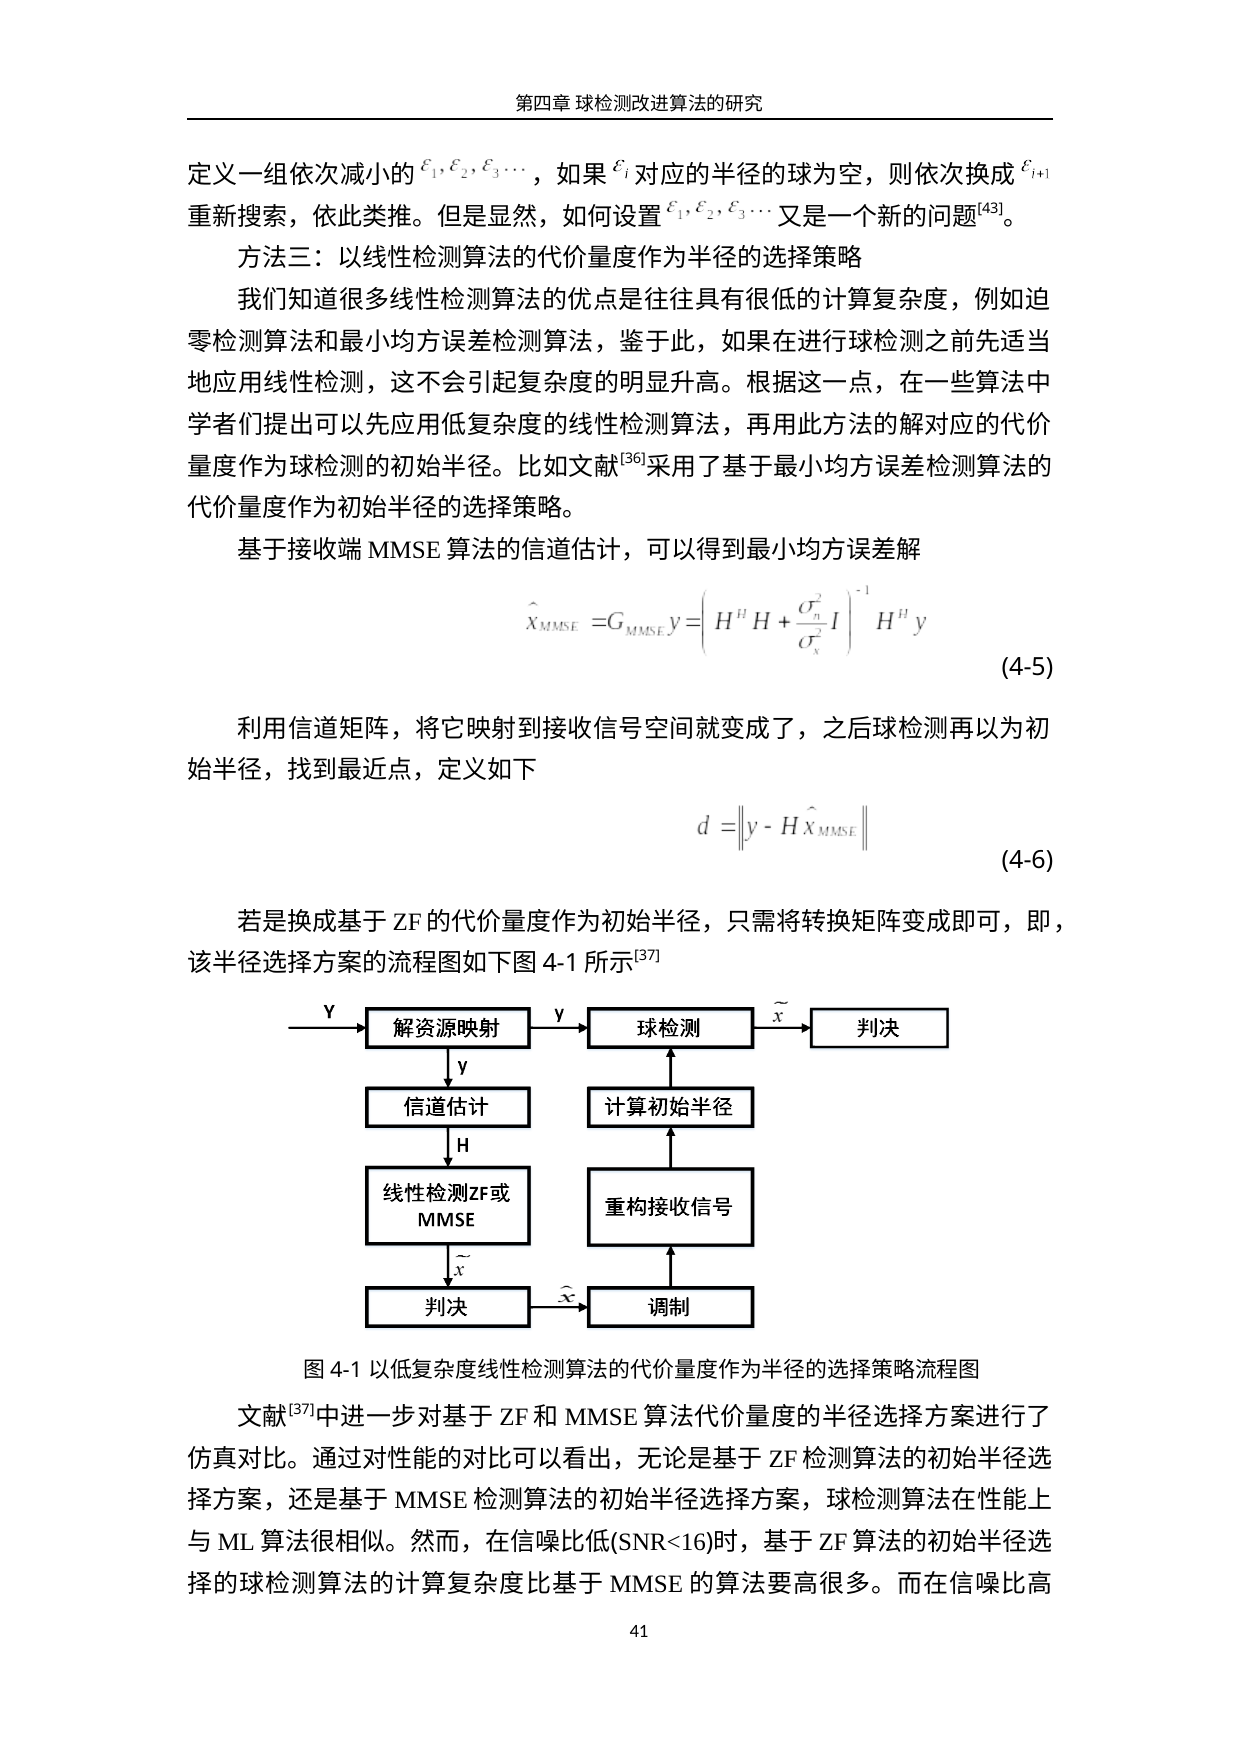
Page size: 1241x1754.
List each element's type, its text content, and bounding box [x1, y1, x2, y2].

picture [287, 992, 953, 1333]
text 我们知道很多线性检测算法的优点是往往具有很低的计算复杂度，例如迫零检测算法和最小均方误差检测算法，鉴于此，如果在进行球检测之前先适当地应用线性检测，这不会引起复杂度的明显升高。根据这一点，在一些算法中，学者们提出可以先应用低复杂度的线性检测算法，再用此方法的解对应的代价量度作为球检测的初始半径。比如文献[36]采用了基于最小均方误差检测算法的代价量度作为初始半径的选择策略。 [187, 275, 1053, 525]
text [187, 150, 1053, 233]
text 方法三：以线性检测算法的代价量度作为半径的选择策略 [187, 233, 1053, 275]
text 若是换成基于ZF的代价量度作为初始半径，只需将转换矩阵变成即可，即，该半径选择方案的流程图如下图4-1所示[37] [187, 897, 1053, 980]
text 利用信道矩阵，将它映射到接收信号空间就变成了，之后球检测再以为初始半径，找到最近点，定义如下 [187, 704, 1053, 787]
text (4-6) [187, 799, 1053, 876]
text 基于接收端MMSE算法的信道估计，可以得到最小均方误差解 [187, 525, 1053, 567]
text (4-5) [187, 579, 1053, 683]
text 图4-1 以低复杂度线性检测算法的代价量度作为半径的选择策略流程图 [187, 1352, 1053, 1384]
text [187, 1392, 1053, 1601]
